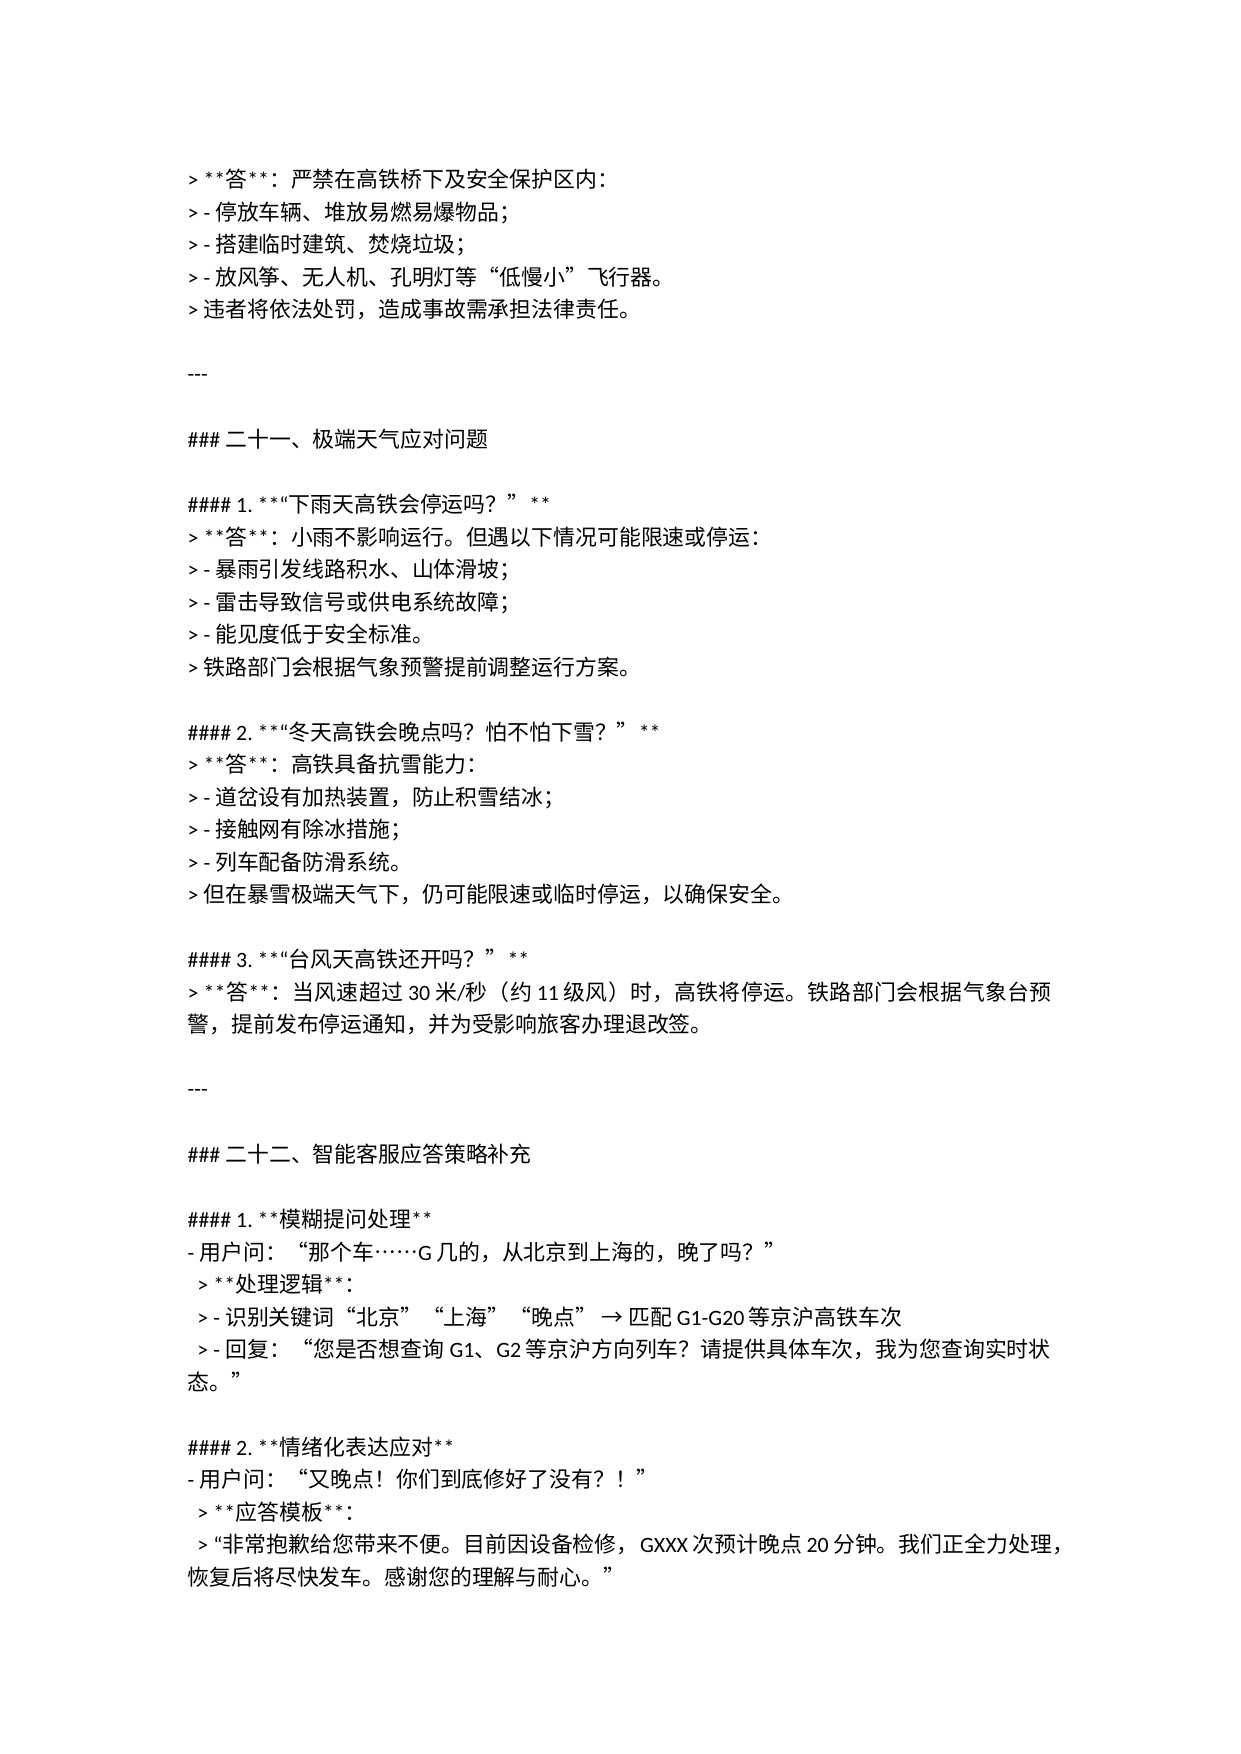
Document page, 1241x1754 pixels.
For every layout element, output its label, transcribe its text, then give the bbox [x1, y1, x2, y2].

text > **处理逻辑**： [187, 1267, 1053, 1299]
text #### 2. **情绪化表达应对** [187, 1429, 1053, 1462]
text --- [187, 1072, 1053, 1104]
text > **答**：当风速超过30米/秒（约11级风）时，高铁将停运。铁路部门会根据气象台预警，提前发布停运通知，并为受影响旅客办理退改签。 [187, 974, 1053, 1039]
text > - 能见度低于安全标准。 [187, 617, 1053, 649]
text > **答**：高铁具备抗雪能力： [187, 747, 1053, 779]
text > - 回复：“您是否想查询G1、G2等京沪方向列车？请提供具体车次，我为您查询实时状态。” [187, 1332, 1053, 1397]
text > - 接触网有除冰措施； [187, 812, 1053, 844]
text > 但在暴雪极端天气下，仍可能限速或临时停运，以确保安全。 [187, 877, 1053, 909]
text #### 1. **模糊提问处理** [187, 1202, 1053, 1234]
text > - 搭建临时建筑、焚烧垃圾； [187, 227, 1053, 259]
text #### 1. **“下雨天高铁会停运吗？”** [187, 487, 1053, 519]
text #### 3. **“台风天高铁还开吗？”** [187, 942, 1053, 974]
text > **答**：小雨不影响运行。但遇以下情况可能限速或停运： [187, 519, 1053, 552]
text > “非常抱歉给您带来不便。目前因设备检修，GXXX次预计晚点20分钟。我们正全力处理，恢复后将尽快发车。感谢您的理解与耐心。” [187, 1527, 1053, 1592]
text #### 2. **“冬天高铁会晚点吗？怕不怕下雪？”** [187, 714, 1053, 747]
text > - 雷击导致信号或供电系统故障； [187, 584, 1053, 617]
text - 用户问：“那个车……G几的，从北京到上海的，晚了吗？” [187, 1234, 1053, 1267]
text ### 二十二、智能客服应答策略补充 [187, 1137, 1053, 1169]
text > - 识别关键词“北京”“上海”“晚点” → 匹配G1-G20等京沪高铁车次 [187, 1299, 1053, 1332]
text > - 道岔设有加热装置，防止积雪结冰； [187, 779, 1053, 812]
text > **应答模板**： [187, 1494, 1053, 1527]
text > - 放风筝、无人机、孔明灯等“低慢小”飞行器。 [187, 259, 1053, 292]
text > - 停放车辆、堆放易燃易爆物品； [187, 194, 1053, 227]
text - 用户问：“又晚点！你们到底修好了没有？！” [187, 1462, 1053, 1494]
text > **答**：严禁在高铁桥下及安全保护区内： [187, 162, 1053, 194]
text ### 二十一、极端天气应对问题 [187, 422, 1053, 454]
text > 违者将依法处罚，造成事故需承担法律责任。 [187, 292, 1053, 324]
text > 铁路部门会根据气象预警提前调整运行方案。 [187, 649, 1053, 682]
text > - 暴雨引发线路积水、山体滑坡； [187, 552, 1053, 584]
text --- [187, 357, 1053, 389]
text > - 列车配备防滑系统。 [187, 844, 1053, 877]
